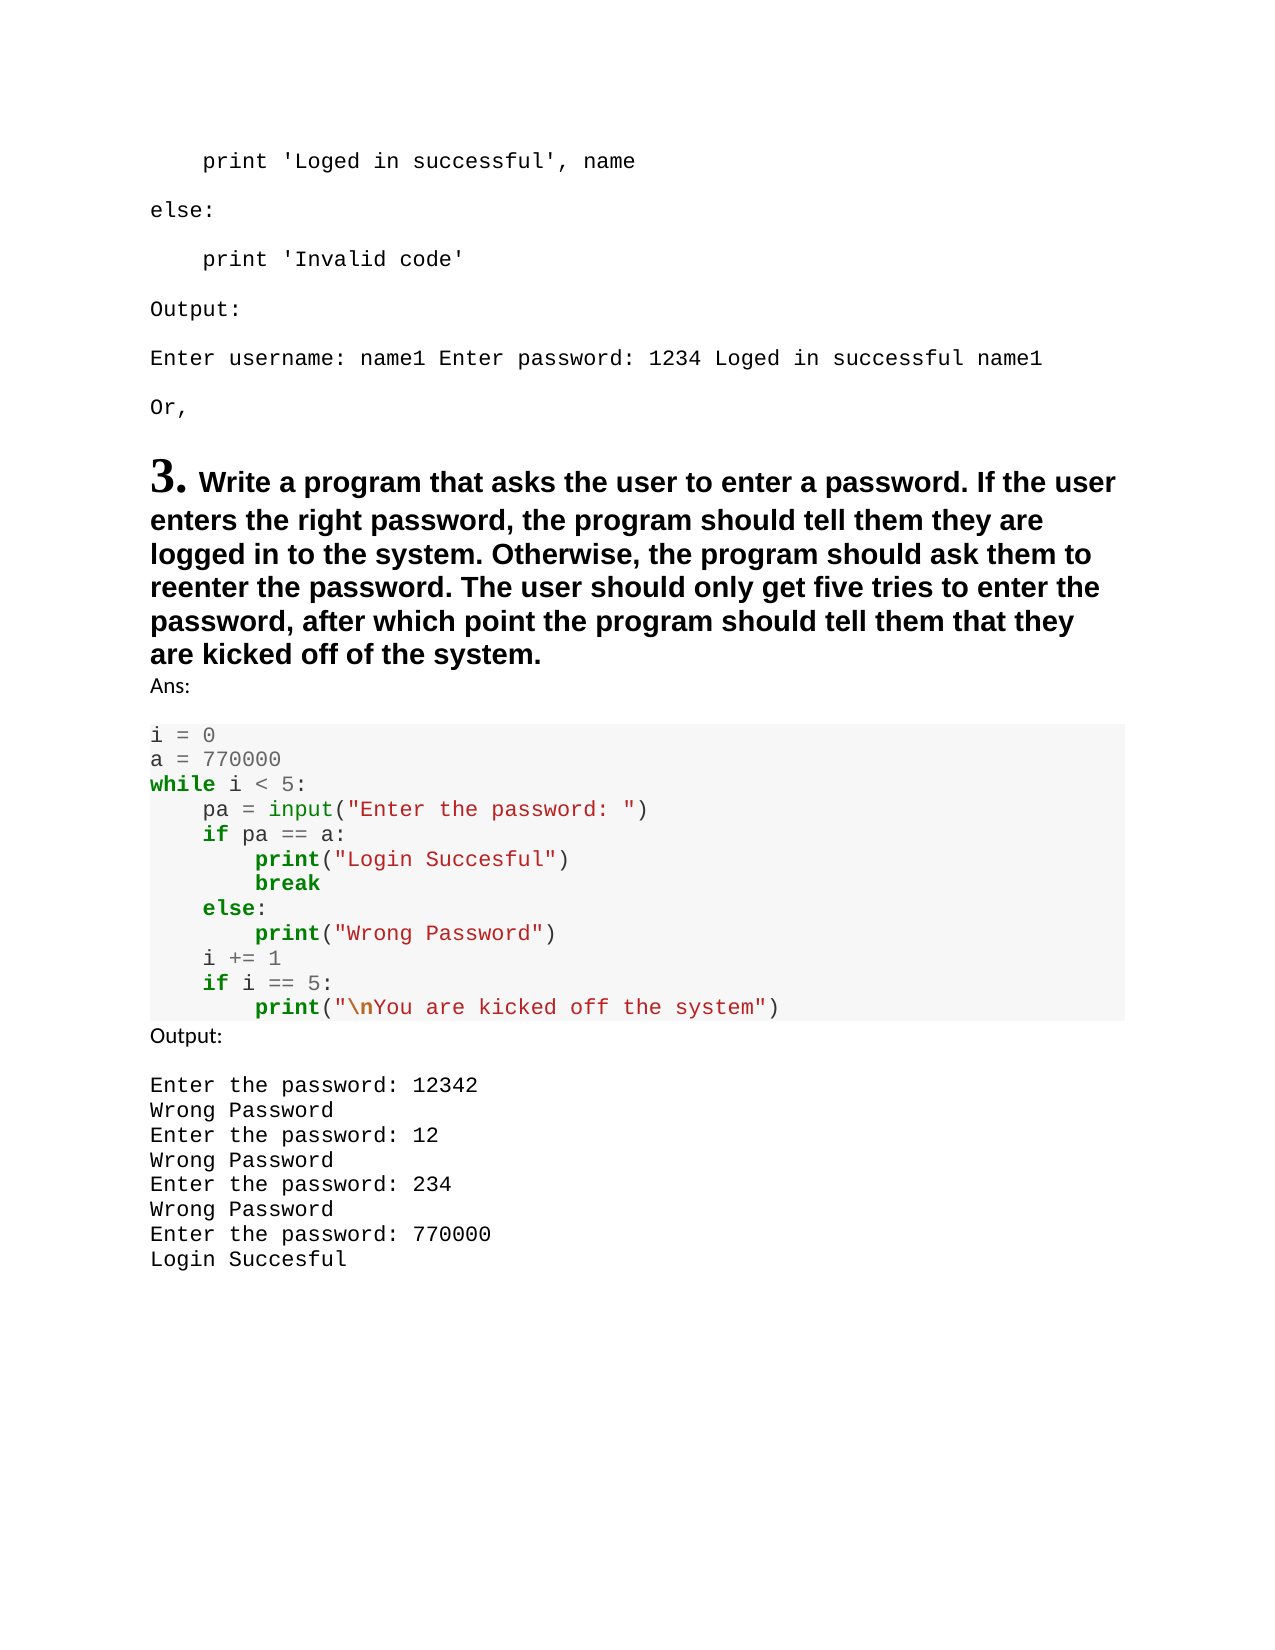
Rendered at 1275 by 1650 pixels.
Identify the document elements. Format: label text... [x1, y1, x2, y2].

text pa = input("Enter the password: ") [150, 798, 1125, 823]
text break [150, 873, 1125, 897]
text Ans: [150, 671, 1125, 699]
text Enter the password: 12 [150, 1124, 1125, 1149]
text a = 770000 [150, 749, 1125, 773]
text print 'Loged in successful', name [150, 150, 1125, 175]
text Enter the password: 12342 [150, 1074, 1125, 1099]
text print("Wrong Password") [150, 922, 1125, 947]
text Wrong Password [150, 1149, 1125, 1173]
subtitle 3. Write a program that asks the user to enter a password. If the user enters the right password, the program should tell them they are logged in to the system. Otherwise, the program should ask them to reenter the password. The user should only get five tries to enter the password, after which point the program should tell them that they are kicked off of the system. [150, 446, 1125, 671]
text else: [150, 897, 1125, 922]
text print("Login Succesful") [150, 848, 1125, 873]
text Output: [150, 1021, 1125, 1049]
text Wrong Password [150, 1099, 1125, 1124]
text Login Succesful [150, 1248, 1125, 1273]
text while i < 5: [150, 773, 1125, 798]
text if i == 5: [150, 972, 1125, 997]
text else: [150, 199, 1125, 224]
text Enter username: name1 Enter password: 1234 Loged in successful name1 [150, 347, 1125, 372]
text Output: [150, 298, 1125, 323]
text print("\nYou are kicked off the system") [150, 997, 1125, 1021]
text i += 1 [150, 947, 1125, 972]
text i = 0 [150, 724, 1125, 749]
text Enter the password: 234 [150, 1173, 1125, 1198]
text print 'Invalid code' [150, 248, 1125, 273]
text Wrong Password [150, 1198, 1125, 1223]
text if pa == a: [150, 823, 1125, 848]
text Or, [150, 396, 1125, 421]
text Enter the password: 770000 [150, 1223, 1125, 1248]
